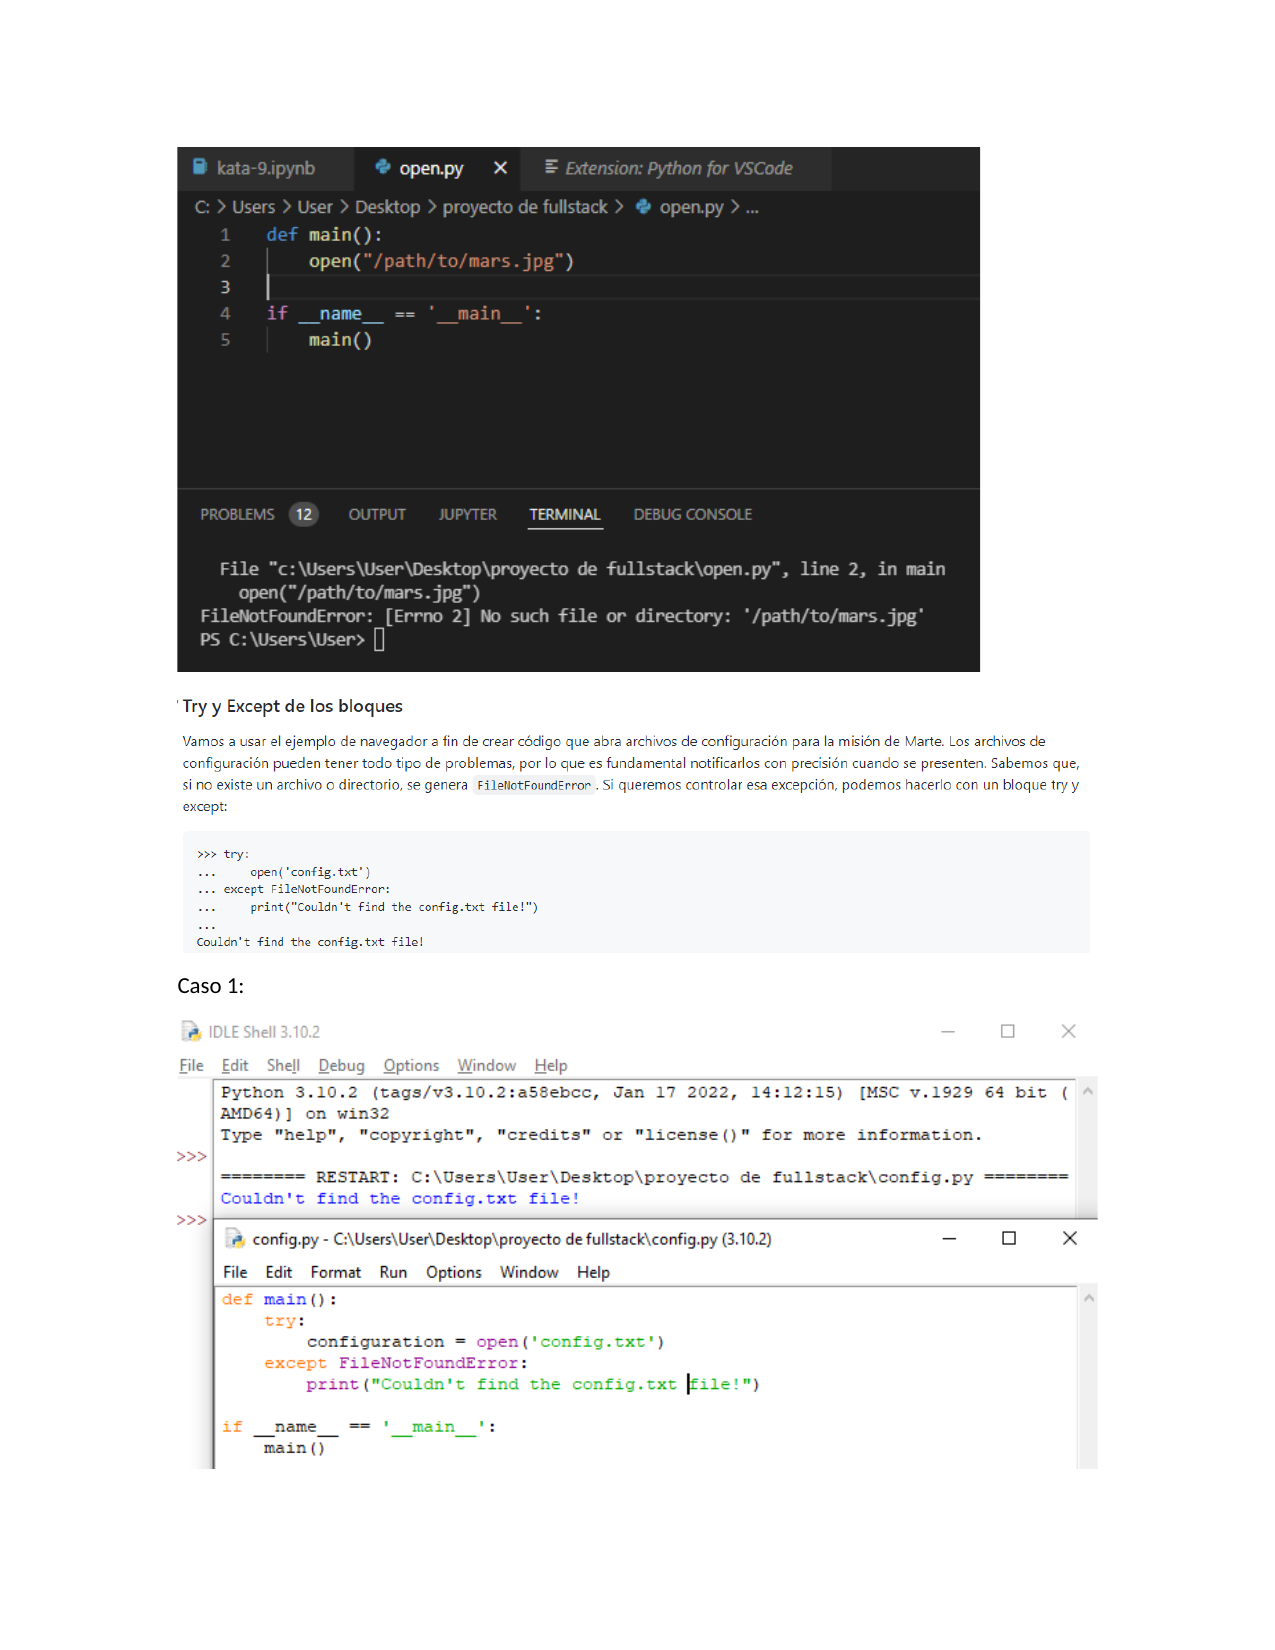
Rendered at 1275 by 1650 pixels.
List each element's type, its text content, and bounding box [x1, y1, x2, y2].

picture [177, 1018, 1098, 1469]
picture [177, 147, 981, 672]
picture [177, 690, 1098, 953]
text Caso 1: [177, 971, 1098, 999]
